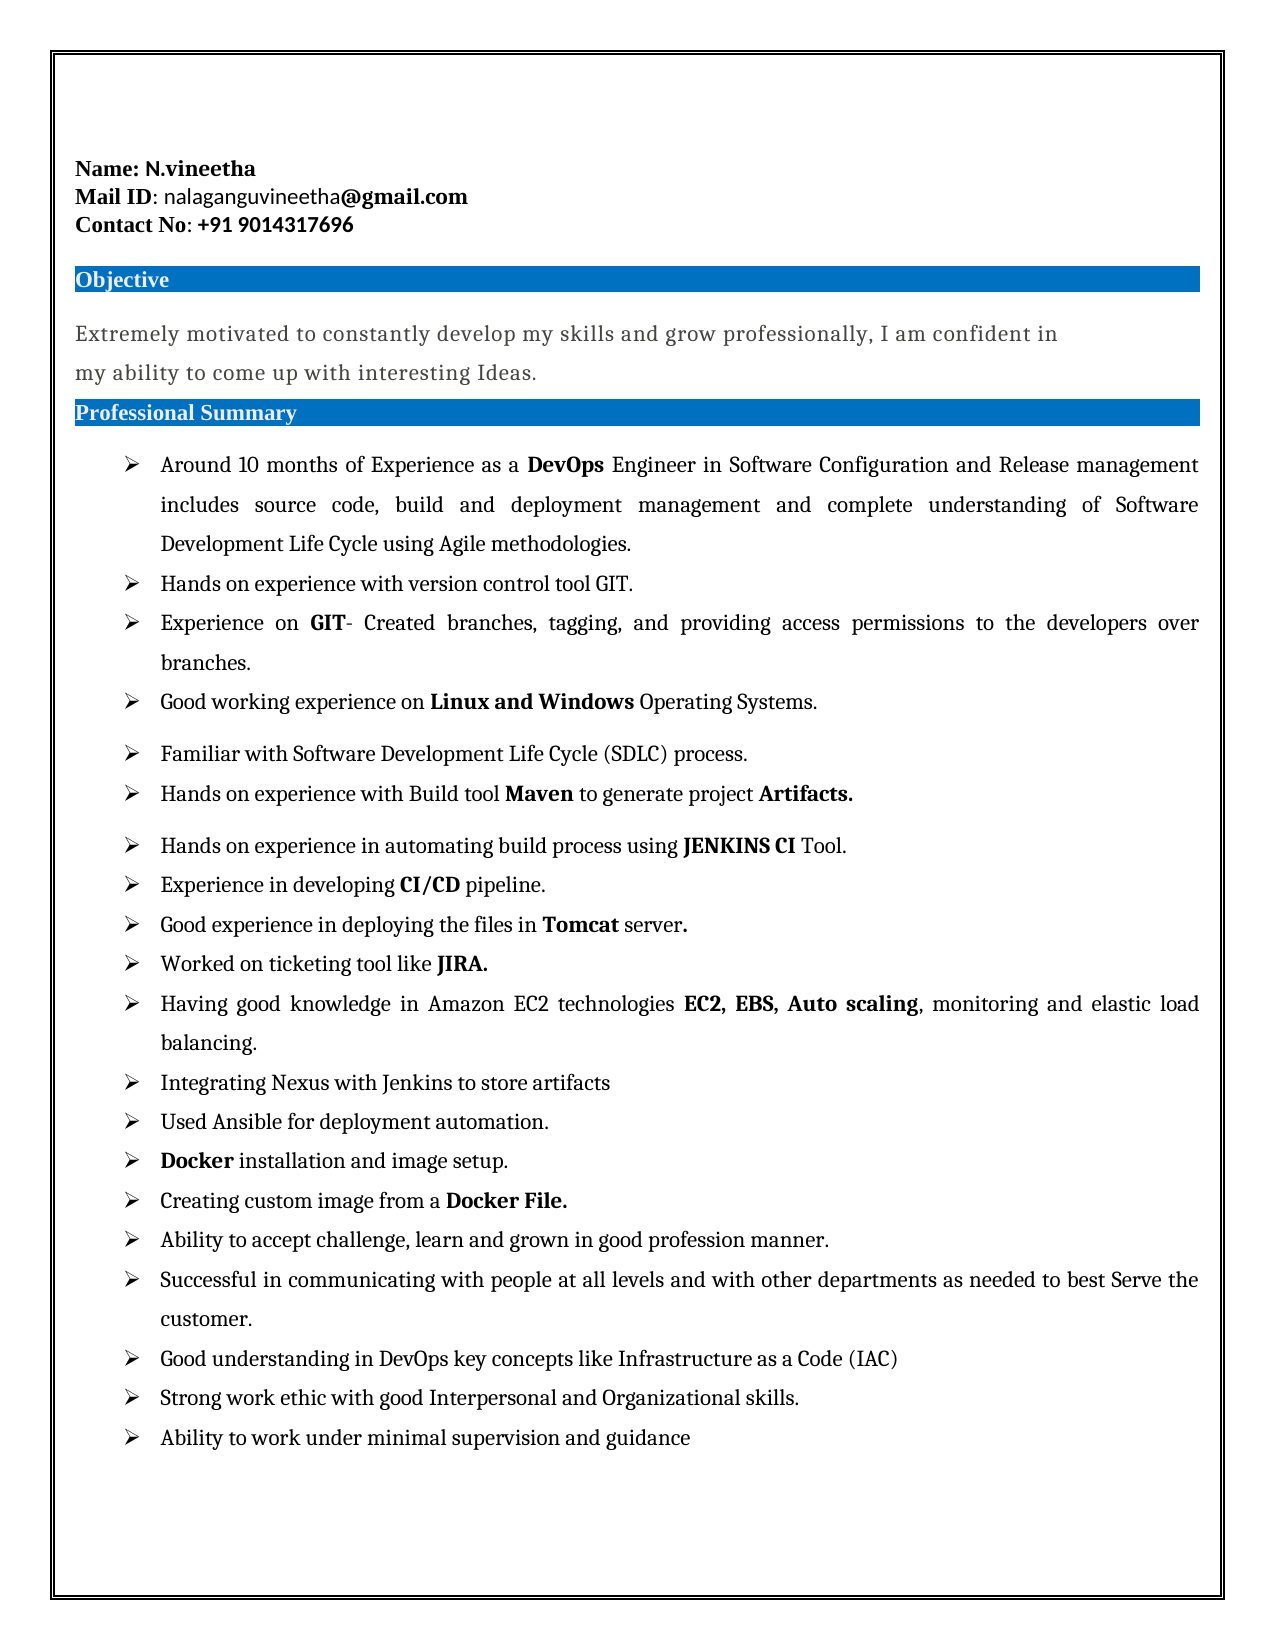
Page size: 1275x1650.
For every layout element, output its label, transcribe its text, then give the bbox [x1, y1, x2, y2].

text Extremely motivated to constantly develop my skills and grow professionally, I am confident in [75, 321, 1200, 347]
text Professional Summary [75, 399, 1200, 426]
list Integrating Nexus with Jenkins to store artifacts [123, 1069, 1200, 1096]
list Good understanding in DevOps key concepts like Infrastructure as a Code (IAC) [123, 1346, 1200, 1372]
list Ability to accept challenge, learn and grown in good profession manner. [123, 1227, 1200, 1254]
list Good experience in deploying the files in Tomcat server. [123, 911, 1200, 938]
text my ability to come up with interesting Ideas. [75, 360, 1200, 386]
text Objective [75, 266, 1200, 292]
list Docker installation and image setup. [123, 1148, 1200, 1175]
list Strong work ethic with good Interpersonal and Organizational skills. [123, 1385, 1200, 1412]
list Familiar with Software Development Life Cycle (SDLC) process. [123, 741, 1200, 767]
list Experience in developing CI/CD pipeline. [123, 872, 1200, 898]
list Experience on GIT- Created branches, tagging, and providing access permissions to the developers over branches. [123, 610, 1200, 676]
list Good working experience on Linux and Windows Operating Systems. [123, 689, 1200, 715]
list Used Ansible for deployment automation. [123, 1109, 1200, 1135]
list Ability to work under minimal supervision and guidance [123, 1425, 1200, 1451]
list Worked on ticketing tool like JIRA. [123, 951, 1200, 977]
list Hands on experience with version control tool GIT. [123, 571, 1200, 597]
list Creating custom image from a Docker File. [123, 1188, 1200, 1214]
text Contact No: +91 9014317696 [75, 210, 1200, 238]
text Name: N.vineetha [75, 154, 1200, 182]
text Mail ID: nalaganguvineetha@gmail.com [75, 182, 1200, 210]
list Successful in communicating with people at all levels and with other departments as needed to best Serve the customer. [123, 1267, 1200, 1333]
list Hands on experience in automating build process using JENKINS CI Tool. [123, 832, 1200, 859]
list Hands on experience with Build tool Maven to generate project Artifacts. [123, 781, 1200, 807]
list Around 10 months of Experience as a DevOps Engineer in Software Configuration and Release management includes source code, build and deployment management and complete understanding of Software Development Life Cycle using Agile methodologies. [123, 452, 1200, 557]
list Having good knowledge in Amazon EC2 technologies EC2, EBS, Auto scaling, monitoring and elastic load balancing. [123, 990, 1200, 1056]
